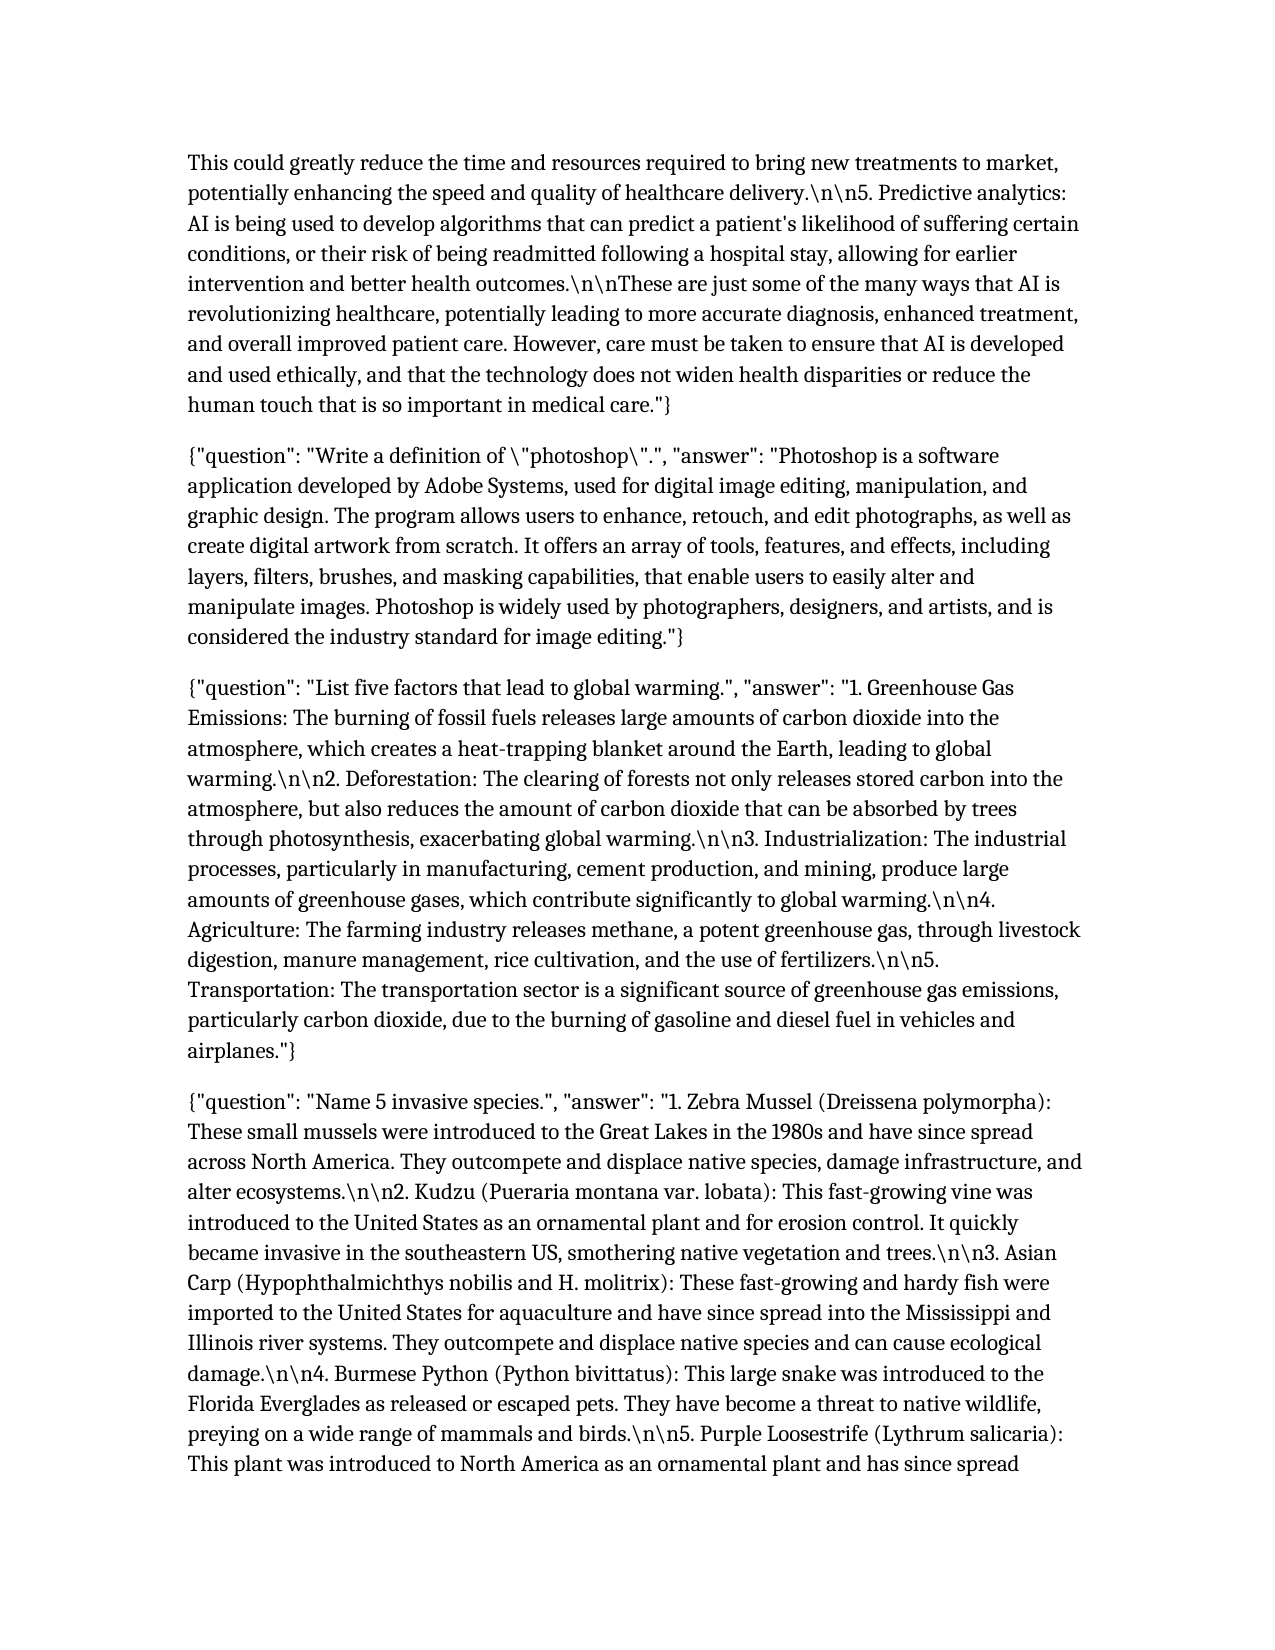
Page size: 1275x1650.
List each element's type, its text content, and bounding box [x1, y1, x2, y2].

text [187, 1088, 1087, 1477]
text {"question": "List five factors that lead to global warming.", "answer": "1. Greenhouse Gas Emissions: The burning of fossil fuels releases large amounts of carbon dioxide into the atmosphere, which creates a heat-trapping blanket around the Earth, leading to global warming.\n\n2. Deforestation: The clearing of forests not only releases stored carbon into the atmosphere, but also reduces the amount of carbon dioxide that can be absorbed by trees through photosynthesis, exacerbating global warming.\n\n3. Industrialization: The industrial processes, particularly in manufacturing, cement production, and mining, produce large amounts of greenhouse gases, which contribute significantly to global warming.\n\n4. Agriculture: The farming industry releases methane, a potent greenhouse gas, through livestock digestion, manure management, rice cultivation, and the use of fertilizers.\n\n5. Transportation: The transportation sector is a significant source of greenhouse gas emissions, particularly carbon dioxide, due to the burning of gasoline and diesel fuel in vehicles and airplanes."} [187, 675, 1087, 1064]
text {"question": "Write a definition of \"photoshop\".", "answer": "Photoshop is a software application developed by Adobe Systems, used for digital image editing, manipulation, and graphic design. The program allows users to enhance, retouch, and edit photographs, as well as create digital artwork from scratch. It offers an array of tools, features, and effects, including layers, filters, brushes, and masking capabilities, that enable users to easily alter and manipulate images. Photoshop is widely used by photographers, designers, and artists, and is considered the industry standard for image editing."} [187, 443, 1087, 650]
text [187, 150, 1087, 418]
